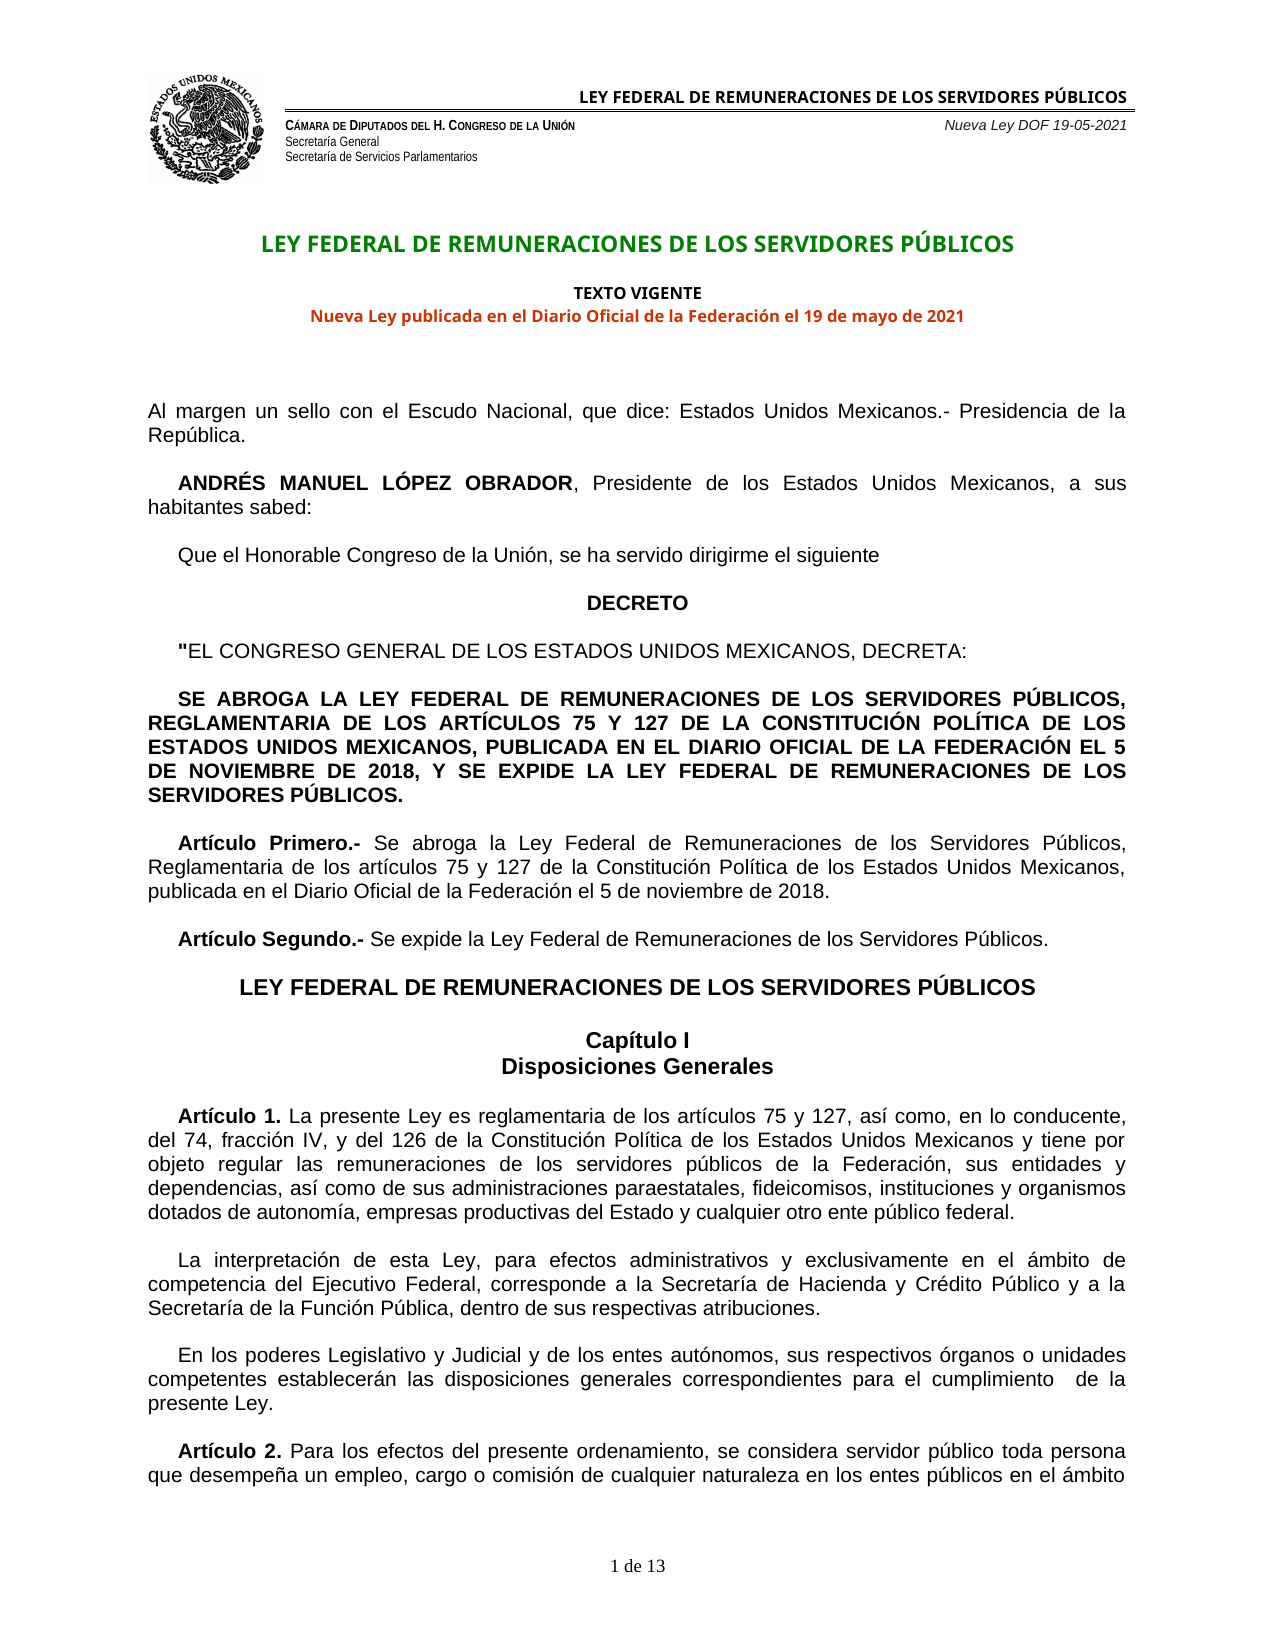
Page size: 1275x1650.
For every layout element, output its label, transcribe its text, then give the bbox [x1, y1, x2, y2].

text ANDRÉS MANUEL LÓPEZ OBRADOR, Presidente de los Estados Unidos Mexicanos, a sus habitantes sabed: [148, 471, 1127, 519]
text LEY FEDERAL DE REMUNERACIONES DE LOS SERVIDORES PÚBLICOS [148, 974, 1127, 1001]
text Al margen un sello con el Escudo Nacional, que dice: Estados Unidos Mexicanos.- Presidencia de la República. [148, 399, 1127, 447]
text Capítulo I [148, 1027, 1127, 1053]
text DECRETO [148, 591, 1127, 615]
text La interpretación de esta Ley, para efectos administrativos y exclusivamente en el ámbito de competencia del Ejecutivo Federal, corresponde a la Secretaría de Hacienda y Crédito Público y a la Secretaría de la Función Pública, dentro de sus respectivas atribuciones. [148, 1247, 1127, 1319]
text Nueva Ley publicada en el Diario Oficial de la Federación el 19 de mayo de 2021 [148, 305, 1127, 327]
text Artículo Segundo.- Se expide la Ley Federal de Remuneraciones de los Servidores Públicos. [148, 926, 1127, 950]
text En los poderes Legislativo y Judicial y de los entes autónomos, sus respectivos órganos o unidades competentes establecerán las disposiciones generales correspondientes para el cumplimiento de la presente Ley. [148, 1343, 1127, 1415]
text SE ABROGA LA LEY FEDERAL DE REMUNERACIONES DE LOS SERVIDORES PÚBLICOS, REGLAMENTARIA DE LOS ARTÍCULOS 75 Y 127 DE LA CONSTITUCIÓN POLÍTICA DE LOS ESTADOS UNIDOS MEXICANOS, PUBLICADA EN EL DIARIO OFICIAL DE LA FEDERACIÓN EL 5 DE NOVIEMBRE DE 2018, Y SE EXPIDE LA LEY FEDERAL DE REMUNERACIONES DE LOS SERVIDORES PÚBLICOS. [148, 687, 1127, 807]
text "EL CONGRESO GENERAL DE LOS ESTADOS UNIDOS MEXICANOS, DECRETA: [148, 639, 1127, 663]
text Disposiciones Generales [148, 1053, 1127, 1080]
text Artículo Primero.- Se abroga la Ley Federal de Remuneraciones de los Servidores Públicos, Reglamentaria de los artículos 75 y 127 de la Constitución Política de los Estados Unidos Mexicanos, publicada en el Diario Oficial de la Federación el 5 de noviembre de 2018. [148, 831, 1127, 902]
text LEY FEDERAL DE REMUNERACIONES DE LOS SERVIDORES PÚBLICOS [148, 228, 1127, 259]
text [148, 1439, 1127, 1487]
text TEXTO VIGENTE [148, 282, 1127, 305]
text Artículo 1. La presente Ley es reglamentaria de los artículos 75 y 127, así como, en lo conducente, del 74, fracción IV, y del 126 de la Constitución Política de los Estados Unidos Mexicanos y tiene por objeto regular las remuneraciones de los servidores públicos de la Federación, sus entidades y dependencias, así como de sus administraciones paraestatales, fideicomisos, instituciones y organismos dotados de autonomía, empresas productivas del Estado y cualquier otro ente público federal. [148, 1104, 1127, 1223]
text Que el Honorable Congreso de la Unión, se ha servido dirigirme el siguiente [148, 543, 1127, 567]
